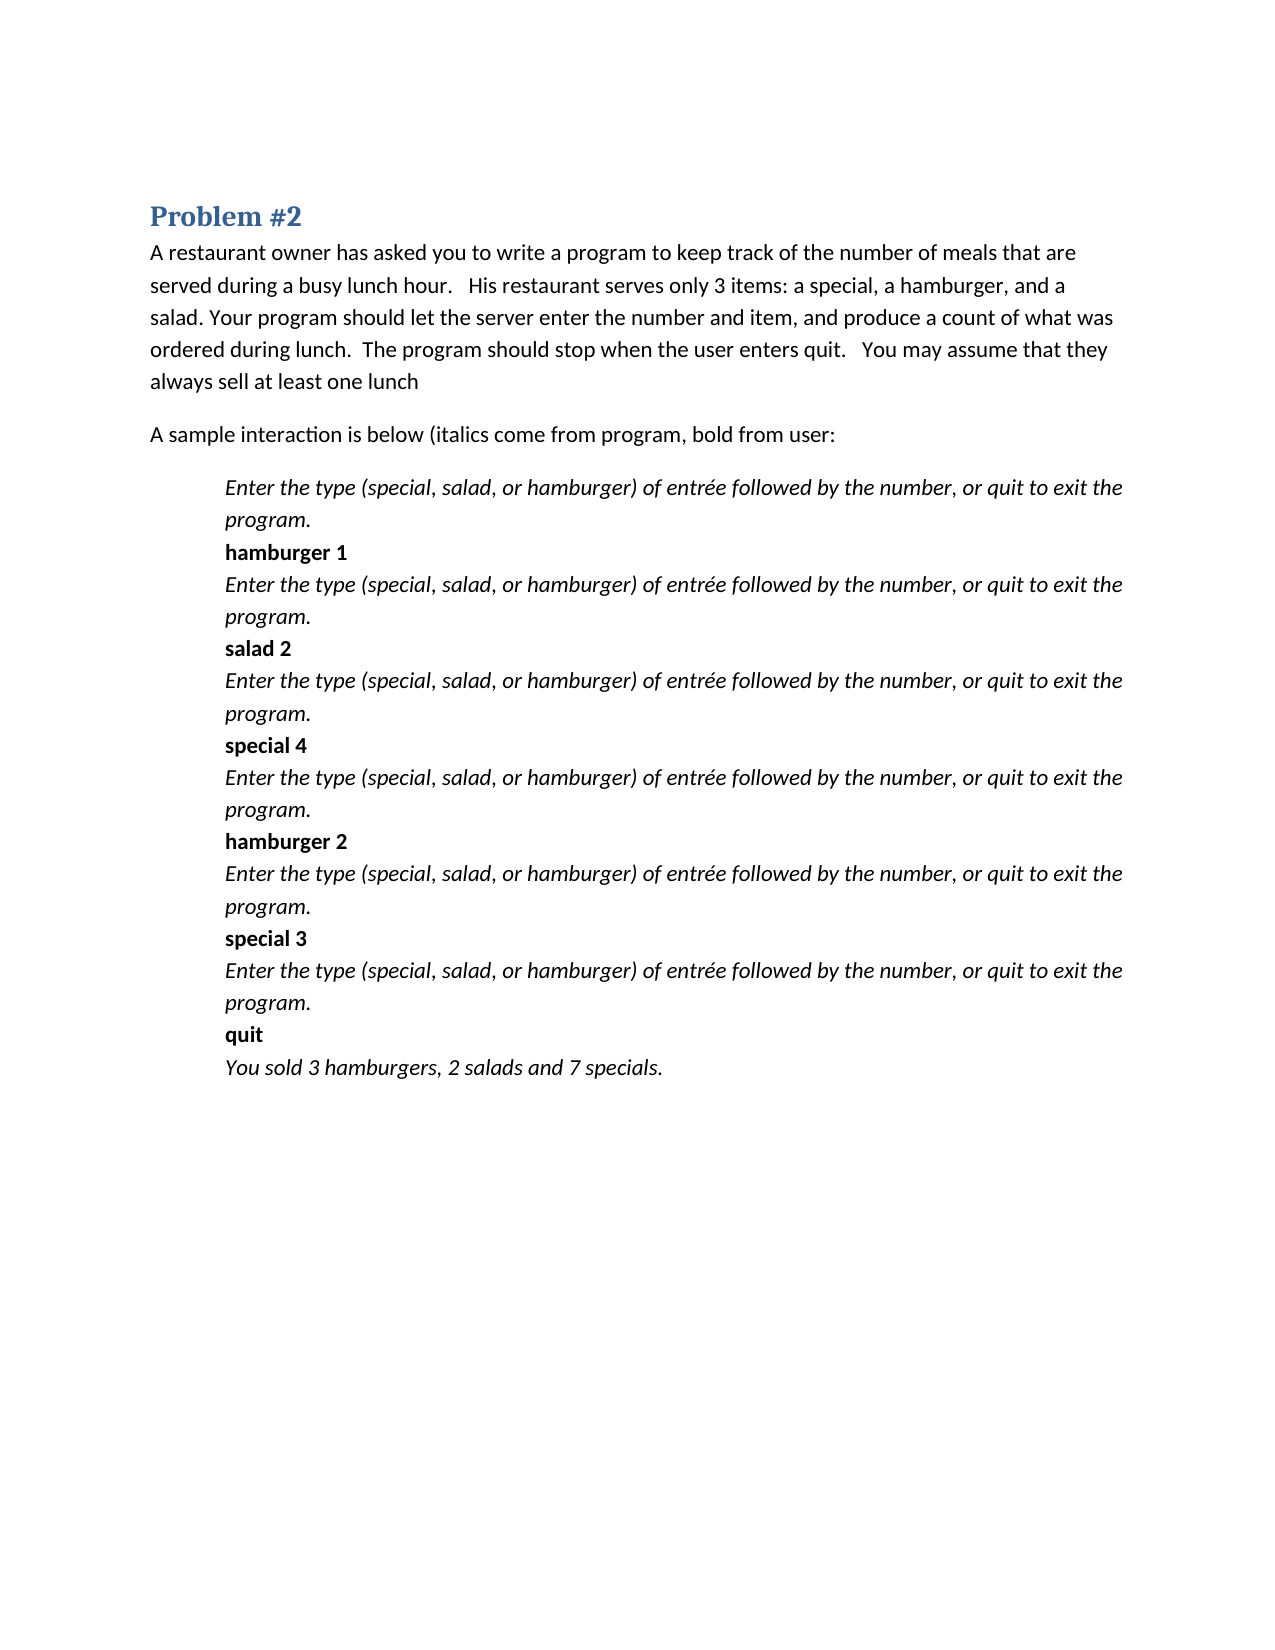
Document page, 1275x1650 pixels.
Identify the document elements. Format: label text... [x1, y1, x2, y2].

text You sold 3 hamburgers, 2 salads and 7 specials. [225, 1053, 1125, 1081]
text A restaurant owner has asked you to write a program to keep track of the number of meals that are served during a busy lunch hour. His restaurant serves only 3 items: a special, a hamburger, and a salad. Your program should let the server enter the number and item, and produce a count of what was ordered during lunch. The program should stop when the user enters quit. You may assume that they always sell at least one lunch [150, 238, 1125, 395]
text Enter the type (special, salad, or hamburger) of entrée followed by the number, or quit to exit the program. [225, 956, 1125, 1016]
text quit [225, 1021, 1125, 1048]
text Enter the type (special, salad, or hamburger) of entrée followed by the number, or quit to exit the program. [225, 859, 1125, 920]
text salad 2 [225, 634, 1125, 662]
text A sample interaction is below (italics come from program, bold from user: [150, 420, 1125, 448]
text Enter the type (special, salad, or hamburger) of entrée followed by the number, or quit to exit the program. [225, 473, 1125, 533]
text special 3 [225, 924, 1125, 952]
text Enter the type (special, salad, or hamburger) of entrée followed by the number, or quit to exit the program. [225, 666, 1125, 727]
subtitle Problem #2 [150, 200, 1125, 233]
text Enter the type (special, salad, or hamburger) of entrée followed by the number, or quit to exit the program. [225, 763, 1125, 823]
text hamburger 2 [225, 827, 1125, 855]
text Enter the type (special, salad, or hamburger) of entrée followed by the number, or quit to exit the program. [225, 570, 1125, 630]
text special 4 [225, 731, 1125, 759]
text hamburger 1 [225, 538, 1125, 566]
